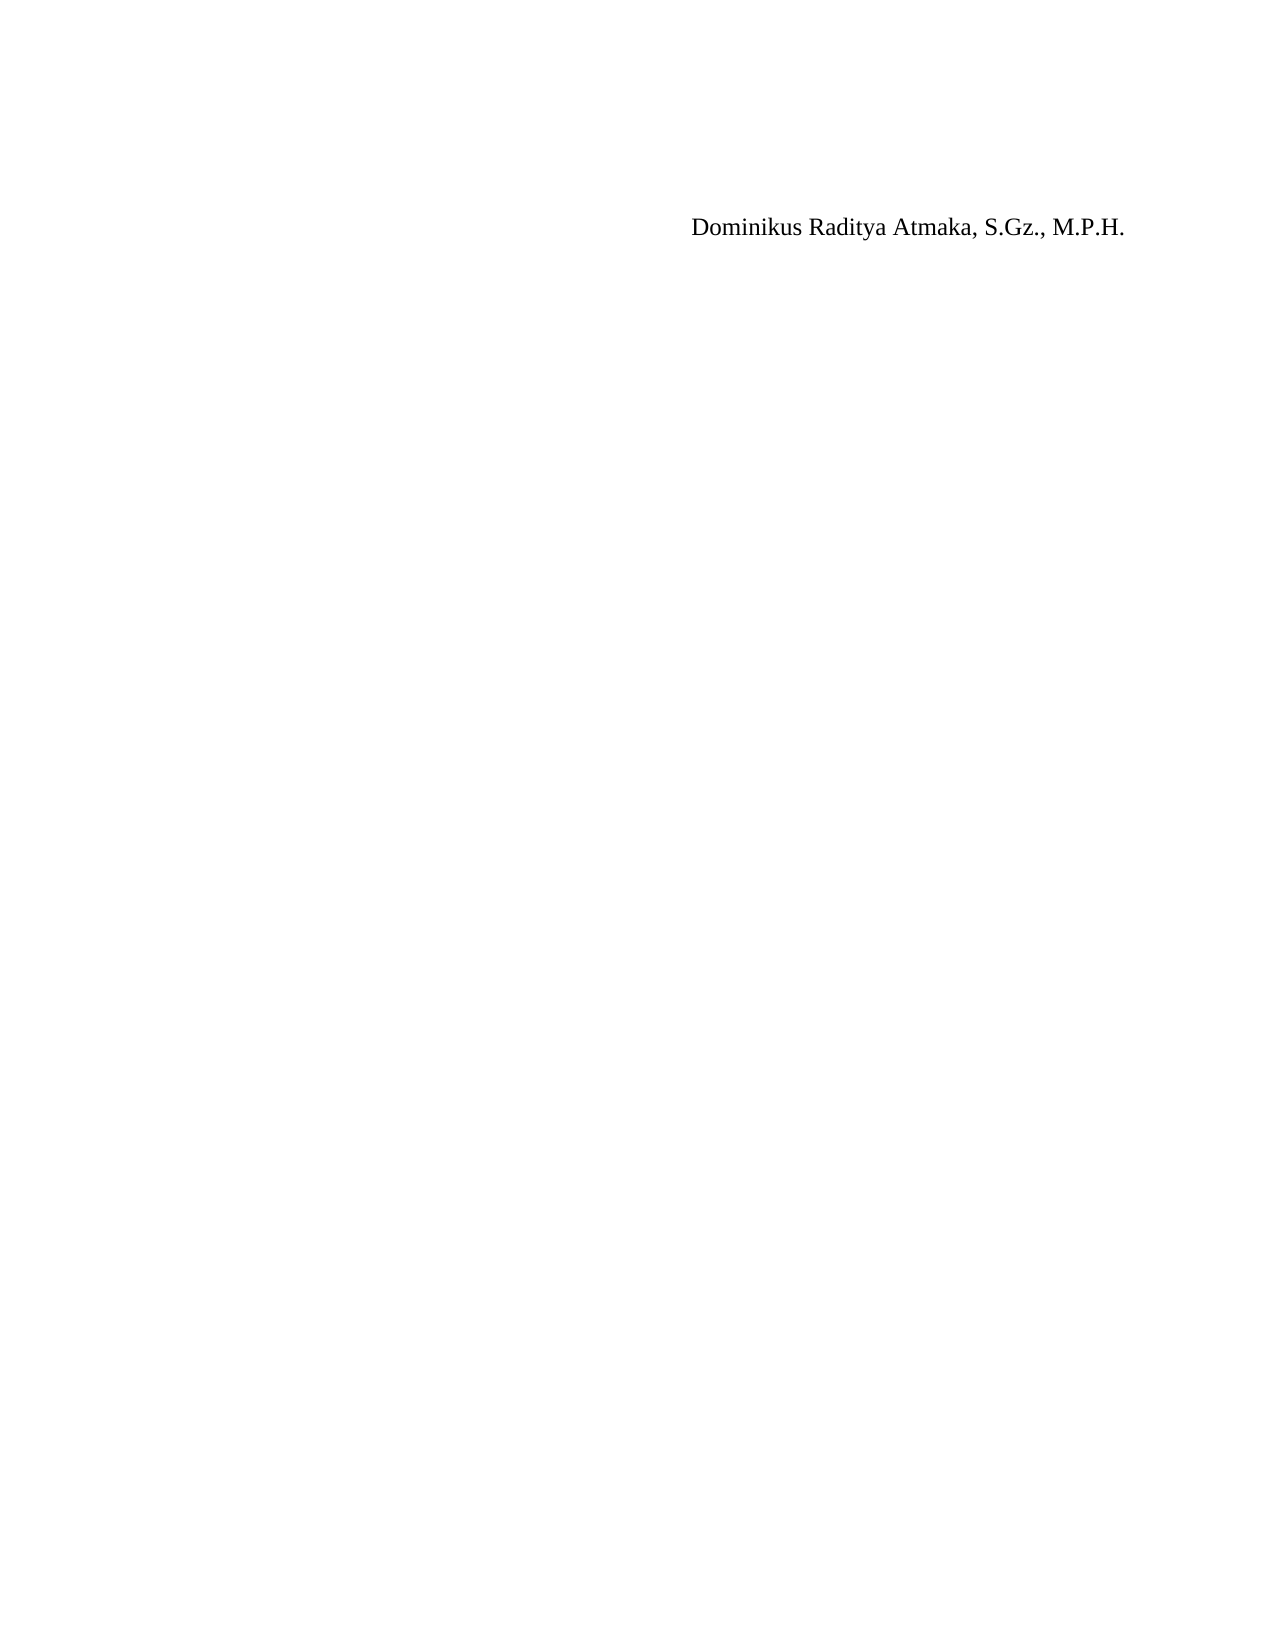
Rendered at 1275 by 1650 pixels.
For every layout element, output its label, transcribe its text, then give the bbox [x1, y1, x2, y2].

text Dominikus Raditya Atmaka, S.Gz., M.P.H. [150, 212, 1125, 241]
